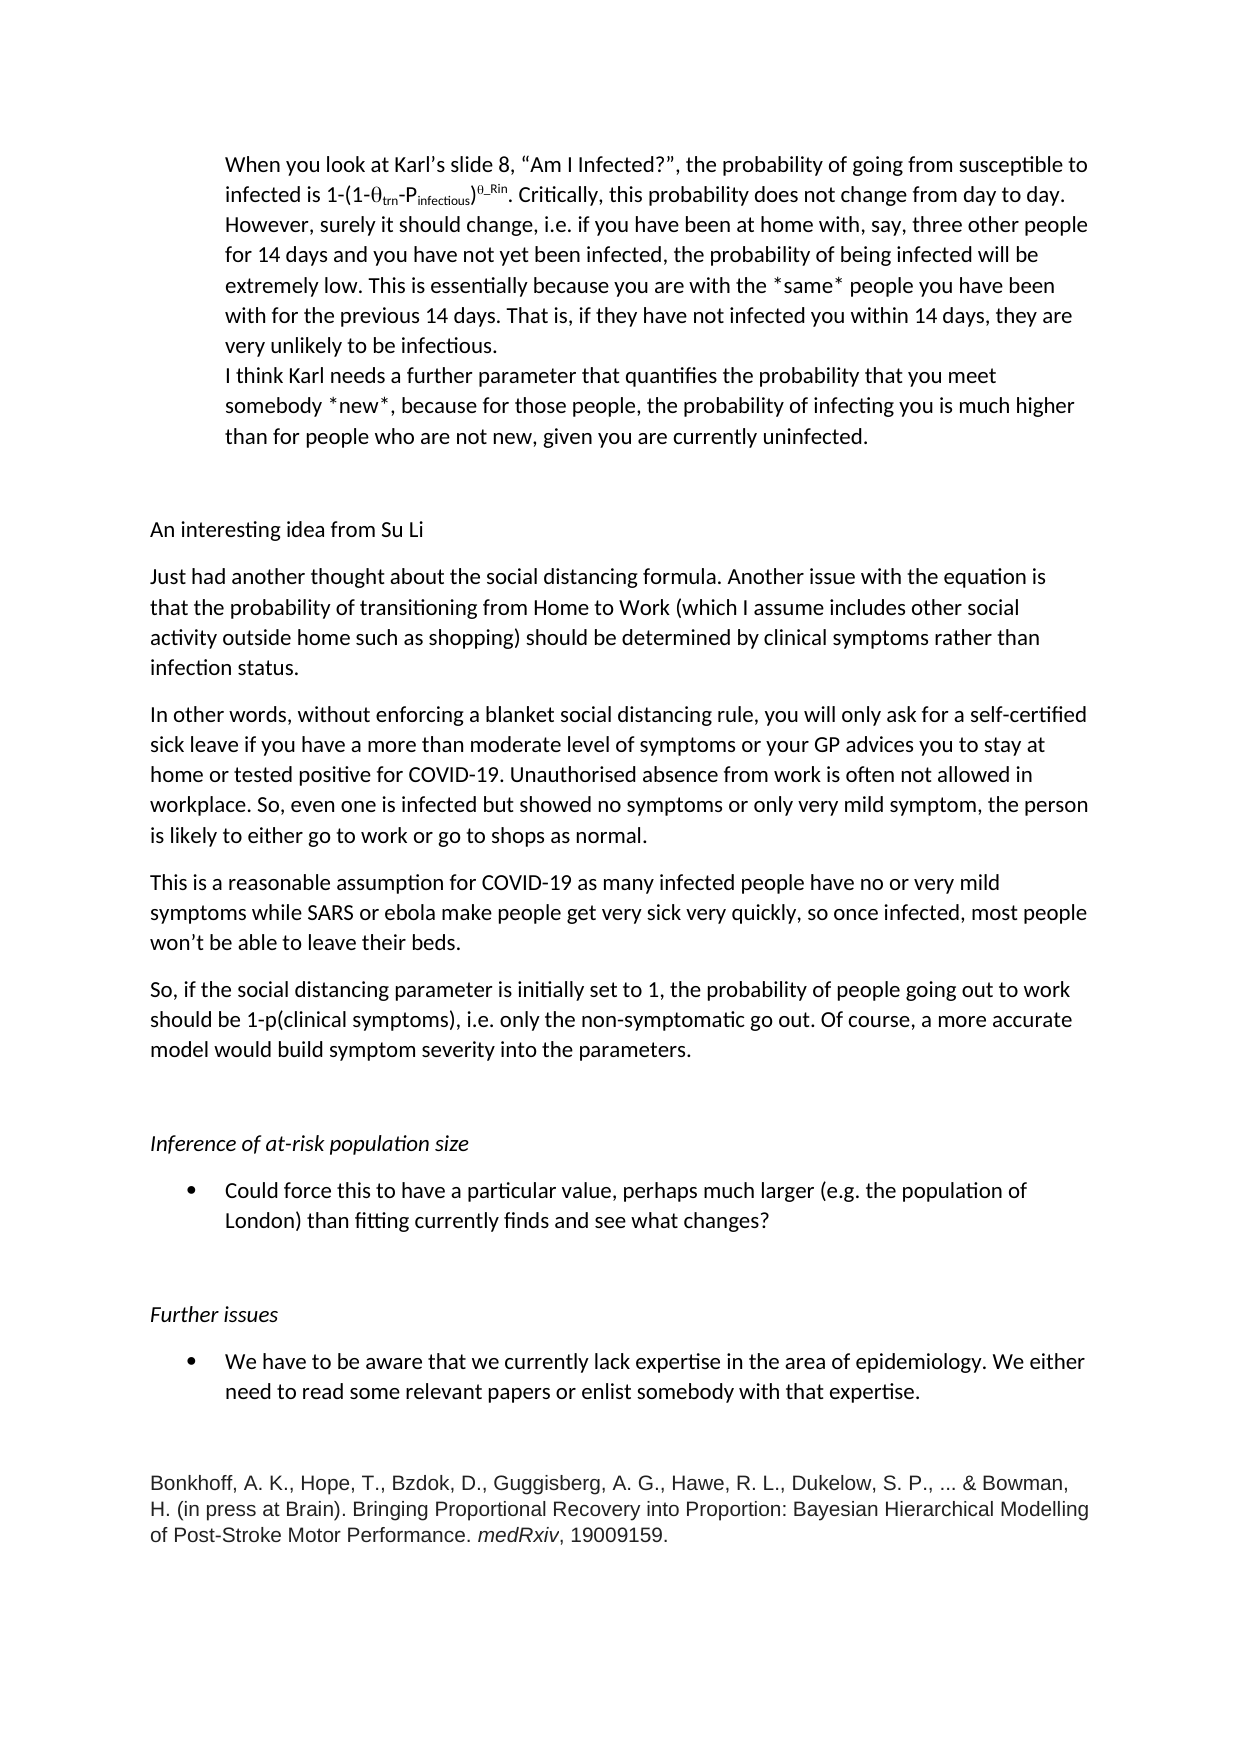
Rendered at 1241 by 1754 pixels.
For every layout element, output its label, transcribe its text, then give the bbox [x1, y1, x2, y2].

list When you look at Karl’s slide 8, “Am I Infected?”, the probability of going from susceptible to infected is 1-(1-trn-Pinfectious)_Rin. Critically, this probability does not change from day to day. However, surely it should change, i.e. if you have been at home with, say, three other people for 14 days and you have not yet been infected, the probability of being infected will be extremely low. This is essentially because you are with the *same* people you have been with for the previous 14 days. That is, if they have not infected you within 14 days, they are very unlikely to be infectious. [225, 150, 1090, 359]
text In other words, without enforcing a blanket social distancing rule, you will only ask for a self-certified sick leave if you have a more than moderate level of symptoms or your GP advices you to stay at home or tested positive for COVID-19. Unauthorised absence from work is often not allowed in workplace. So, even one is infected but showed no symptoms or only very mild symptom, the person is likely to either go to work or go to shops as normal. [150, 700, 1090, 849]
text This is a reasonable assumption for COVID-19 as many infected people have no or very mild symptoms while SARS or ebola make people get very sick very quickly, so once infected, most people won’t be able to leave their beds. [150, 868, 1090, 956]
text Bonkhoff, A. K., Hope, T., Bzdok, D., Guggisberg, A. G., Hawe, R. L., Dukelow, S. P., ... & Bowman, H. (in press at Brain). Bringing Proportional Recovery into Proportion: Bayesian Hierarchical Modelling of Post-Stroke Motor Performance. medRxiv, 19009159. [150, 1471, 1090, 1497]
text So, if the social distancing parameter is initially set to 1, the probability of people going out to work should be 1-p(clinical symptoms), i.e. only the non-symptomatic go out. Of course, a more accurate model would build symptom severity into the parameters. [150, 975, 1090, 1063]
text Inference of at-risk population size [150, 1129, 1090, 1157]
list I think Karl needs a further parameter that quantifies the probability that you meet somebody *new*, because for those people, the probability of infecting you is much higher than for people who are not new, given you are currently uninfected. [225, 361, 1090, 450]
text An interesting idea from Su Li [150, 516, 1090, 544]
text Further issues [150, 1300, 1090, 1328]
list We have to be aware that we currently lack expertise in the area of epidemiology. We either need to read some relevant papers or enlist somebody with that expertise. [187, 1347, 1090, 1405]
text Just had another thought about the social distancing formula. Another issue with the equation is that the probability of transitioning from Home to Work (which I assume includes other social activity outside home such as shopping) should be determined by clinical symptoms rather than infection status. [150, 562, 1090, 681]
text Bonkhoff, A. K., Hope, T., Bzdok, D., Guggisberg, A. G., Hawe, R. L., Dukelow, S. P., ... & Bowman, H. (in press at Brain). Bringing Proportional Recovery into Proportion: Bayesian Hierarchical Modelling of Post-Stroke Motor Performance. medRxiv, 19009159. [150, 1521, 1090, 1546]
list Could force this to have a particular value, perhaps much larger (e.g. the population of London) than fitting currently finds and see what changes? [187, 1176, 1090, 1234]
